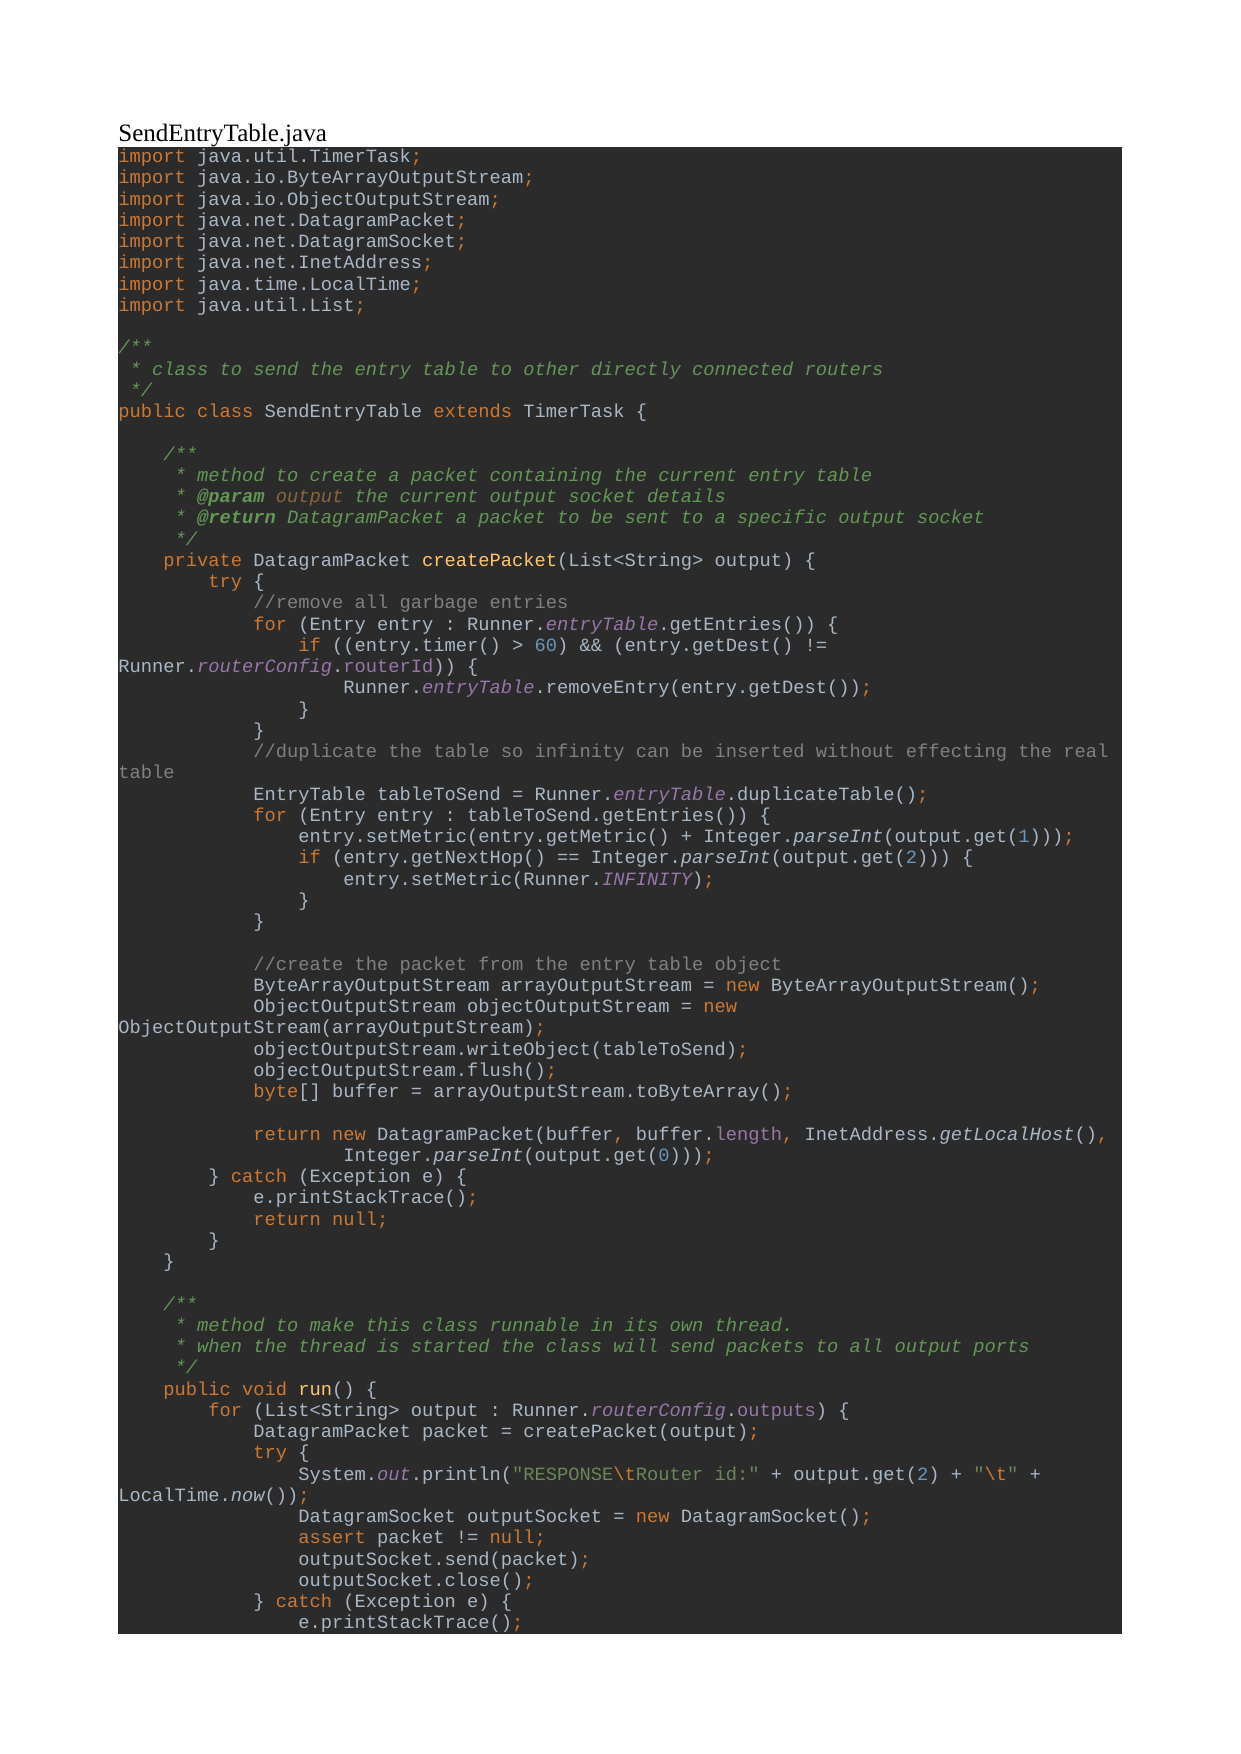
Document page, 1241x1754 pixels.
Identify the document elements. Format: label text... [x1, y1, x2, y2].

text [118, 147, 1122, 1634]
text SendEntryTable.java [118, 118, 1122, 147]
